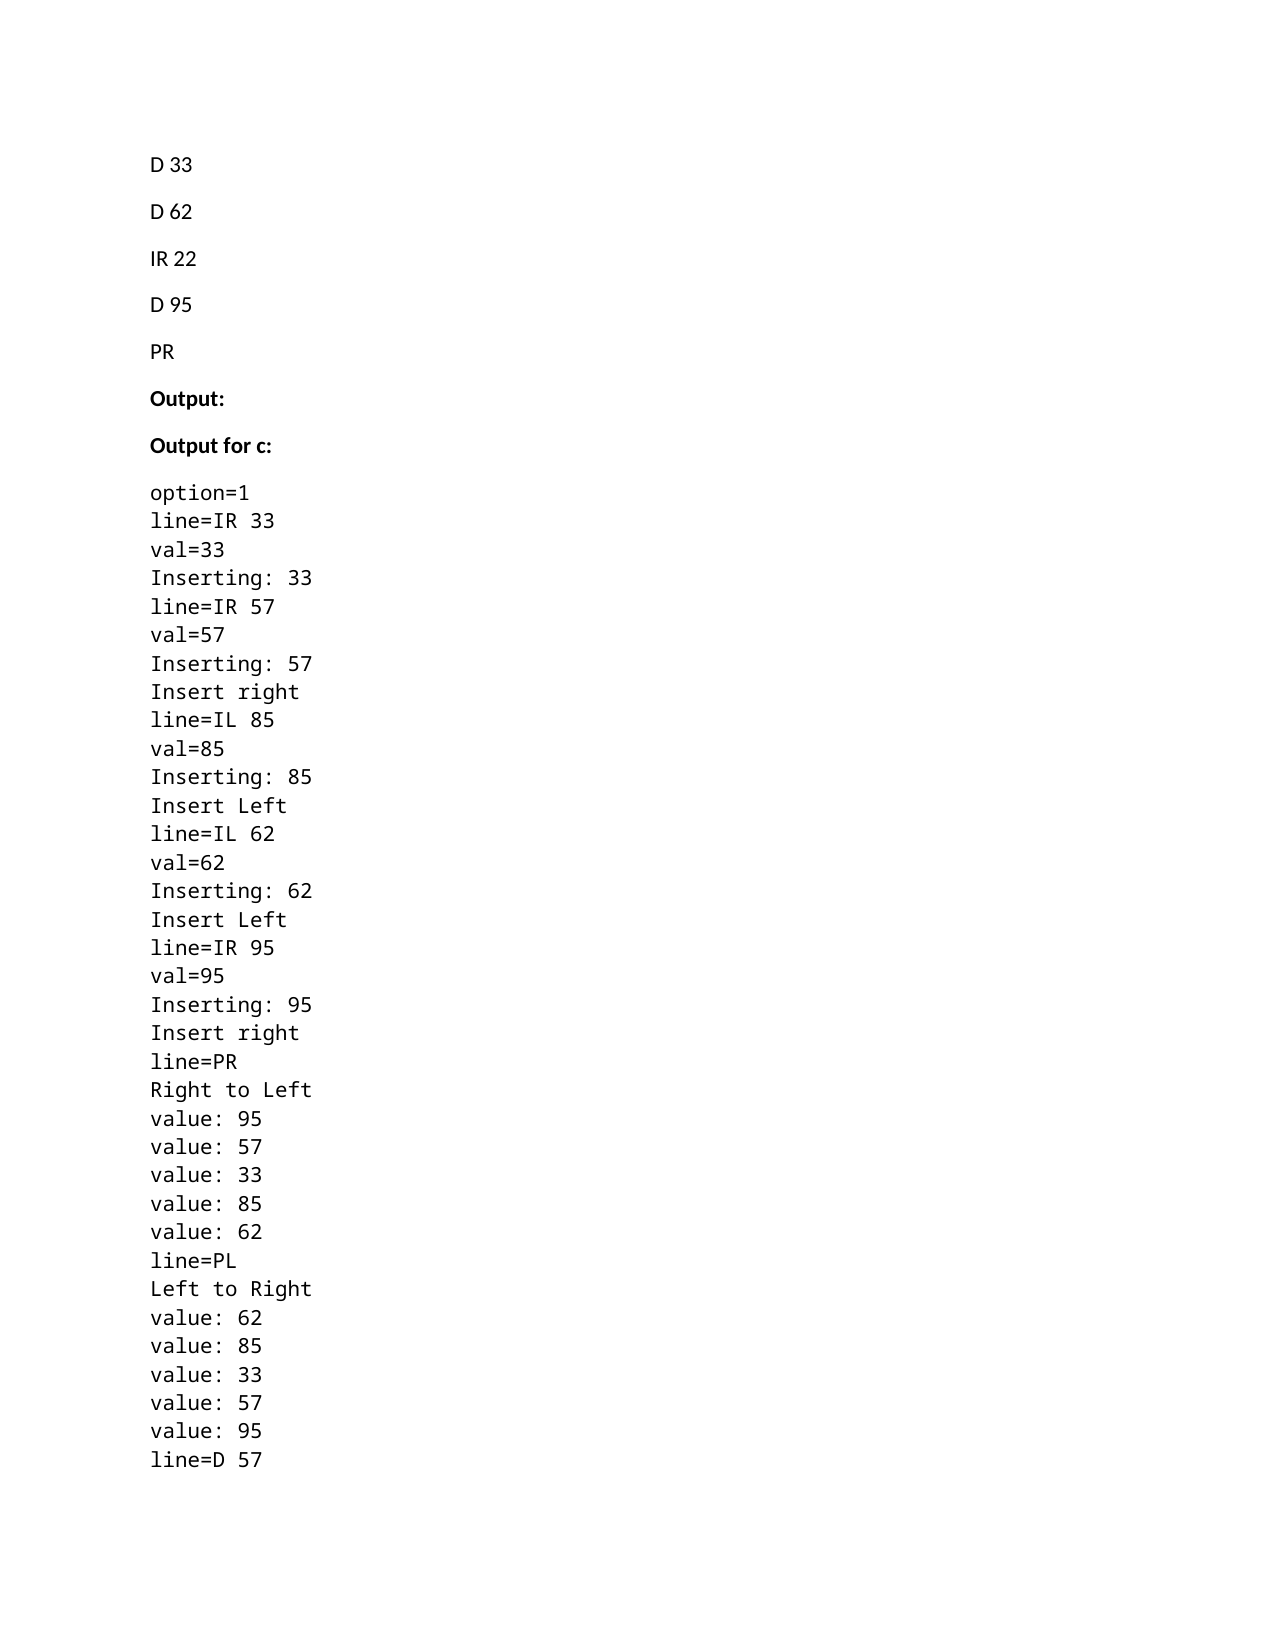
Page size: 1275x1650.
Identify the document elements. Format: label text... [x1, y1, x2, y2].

text val=57 [150, 620, 1125, 649]
text line=IR 95 [150, 933, 1125, 962]
text Inserting: 95 [150, 990, 1125, 1018]
text Output: [150, 384, 1125, 412]
text Inserting: 62 [150, 876, 1125, 905]
text D 95 [150, 291, 1125, 319]
text Right to Left [150, 1075, 1125, 1104]
text Insert Left [150, 905, 1125, 933]
text Insert right [150, 677, 1125, 706]
text Insert Left [150, 791, 1125, 819]
text val=33 [150, 535, 1125, 563]
text Output for c: [150, 431, 1125, 459]
text value: 95 [150, 1417, 1125, 1445]
text value: 33 [150, 1360, 1125, 1388]
text IR 22 [150, 244, 1125, 272]
text D 33 [150, 150, 1125, 178]
text line=IL 85 [150, 706, 1125, 734]
text line=D 57 [150, 1445, 1125, 1473]
text line=PR [150, 1047, 1125, 1075]
text line=IR 57 [150, 592, 1125, 620]
text Left to Right [150, 1274, 1125, 1303]
text Insert right [150, 1018, 1125, 1047]
text value: 85 [150, 1189, 1125, 1217]
text value: 62 [150, 1303, 1125, 1331]
text value: 85 [150, 1331, 1125, 1360]
text line=IL 62 [150, 819, 1125, 848]
text val=62 [150, 848, 1125, 876]
text value: 33 [150, 1161, 1125, 1189]
text val=95 [150, 962, 1125, 990]
text value: 95 [150, 1104, 1125, 1132]
text D 62 [150, 197, 1125, 225]
text Inserting: 57 [150, 649, 1125, 677]
text value: 57 [150, 1388, 1125, 1417]
text option=1 [150, 478, 1125, 507]
text val=85 [150, 734, 1125, 762]
text Inserting: 85 [150, 762, 1125, 791]
text Inserting: 33 [150, 563, 1125, 592]
text line=IR 33 [150, 507, 1125, 535]
text PR [150, 337, 1125, 366]
text value: 62 [150, 1217, 1125, 1246]
text value: 57 [150, 1132, 1125, 1161]
text line=PL [150, 1246, 1125, 1274]
